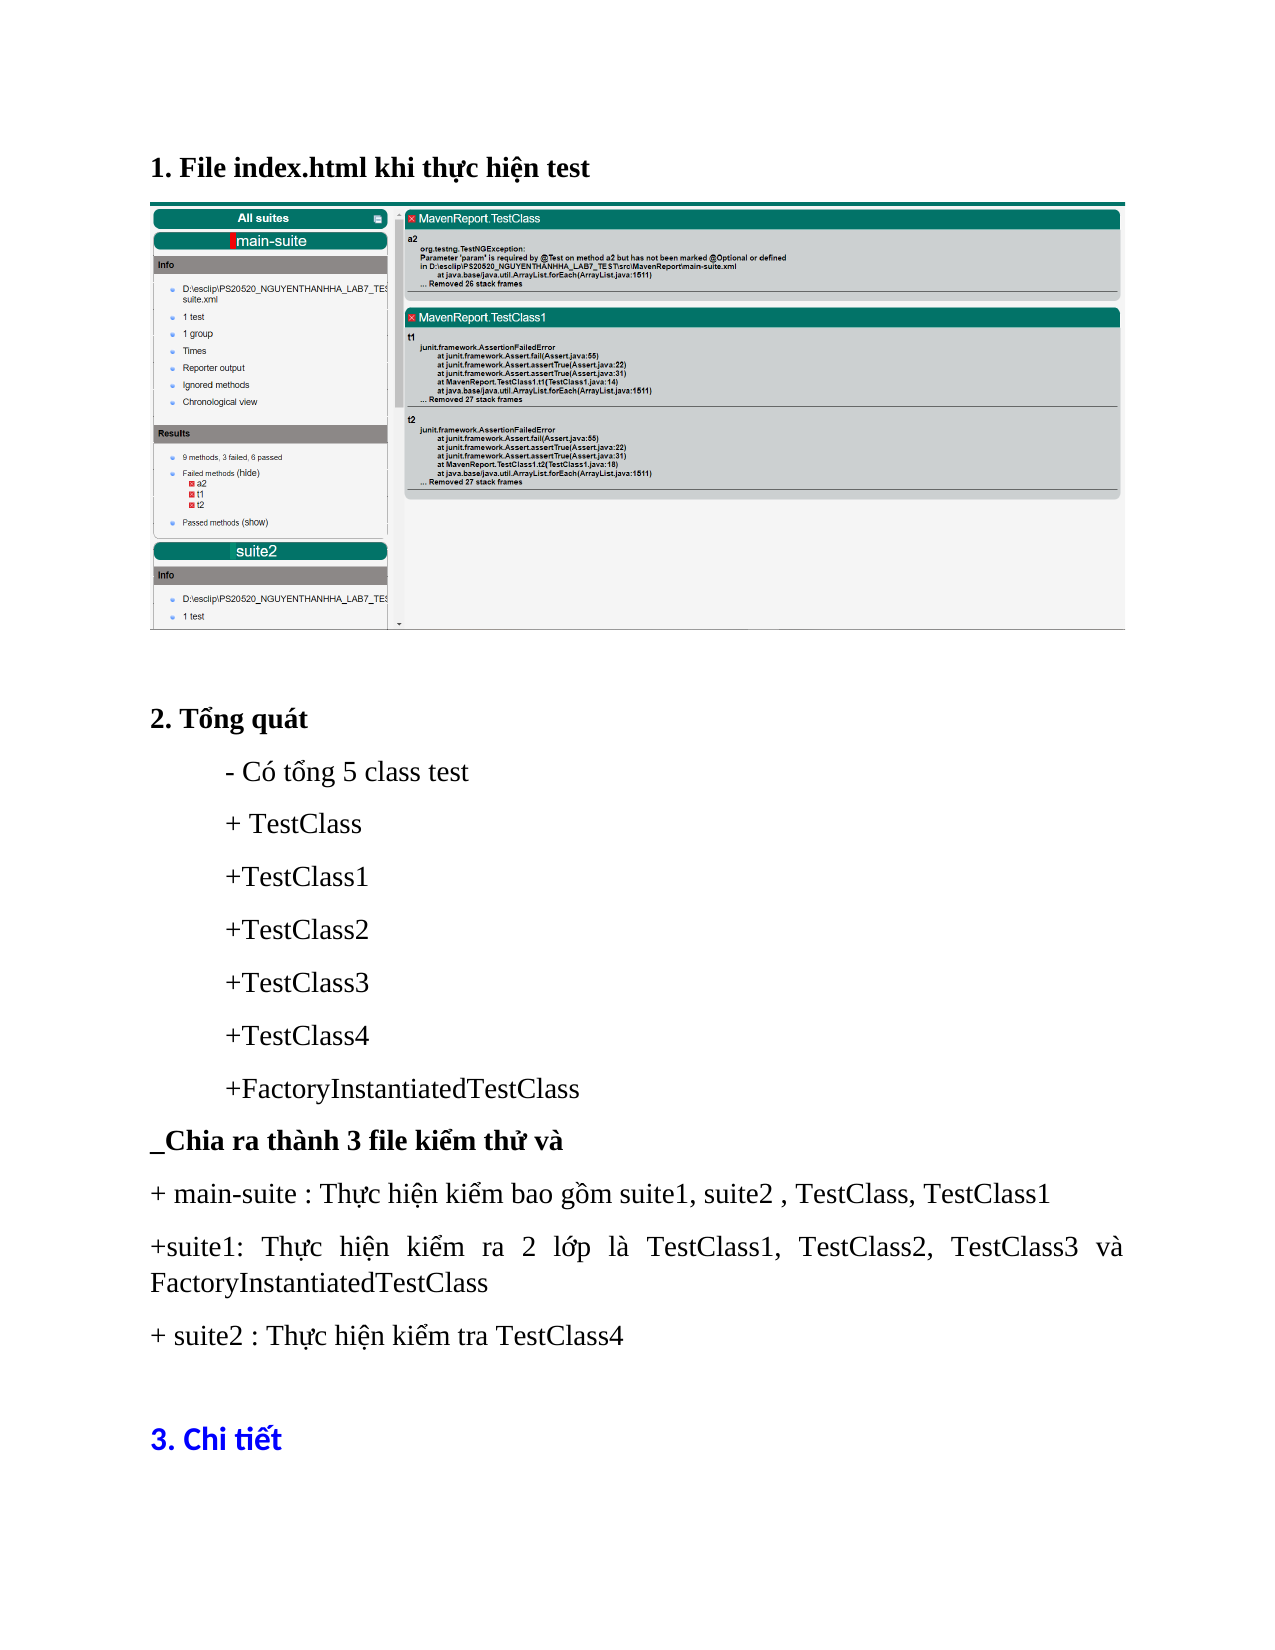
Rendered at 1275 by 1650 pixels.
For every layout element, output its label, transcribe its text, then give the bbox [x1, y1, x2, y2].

list + TestClass [150, 807, 1125, 840]
list +TestClass3 [150, 965, 1125, 999]
list File index.html khi thực hiện test [150, 150, 1125, 183]
picture [150, 202, 1125, 630]
list + main-suite : Thực hiện kiểm bao gồm suite1, suite2 , TestClass, TestClass1 [150, 1176, 1125, 1210]
list Tổng quát [150, 701, 1125, 734]
list Chi tiết [150, 1418, 1125, 1458]
list +TestClass1 [150, 859, 1125, 893]
list +FactoryInstantiatedTestClass [150, 1071, 1125, 1104]
list - Có tổng 5 class test [150, 754, 1125, 787]
list + suite2 : Thực hiện kiểm tra TestClass4 [150, 1318, 1125, 1352]
list +suite1: Thực hiện kiểm ra 2 lớp là TestClass1, TestClass2, TestClass3 và FactoryInstantiatedTestClass [150, 1229, 1125, 1299]
list +TestClass2 [150, 912, 1125, 946]
list +TestClass4 [150, 1018, 1125, 1051]
list _Chia ra thành 3 file kiểm thử và [150, 1123, 1125, 1157]
